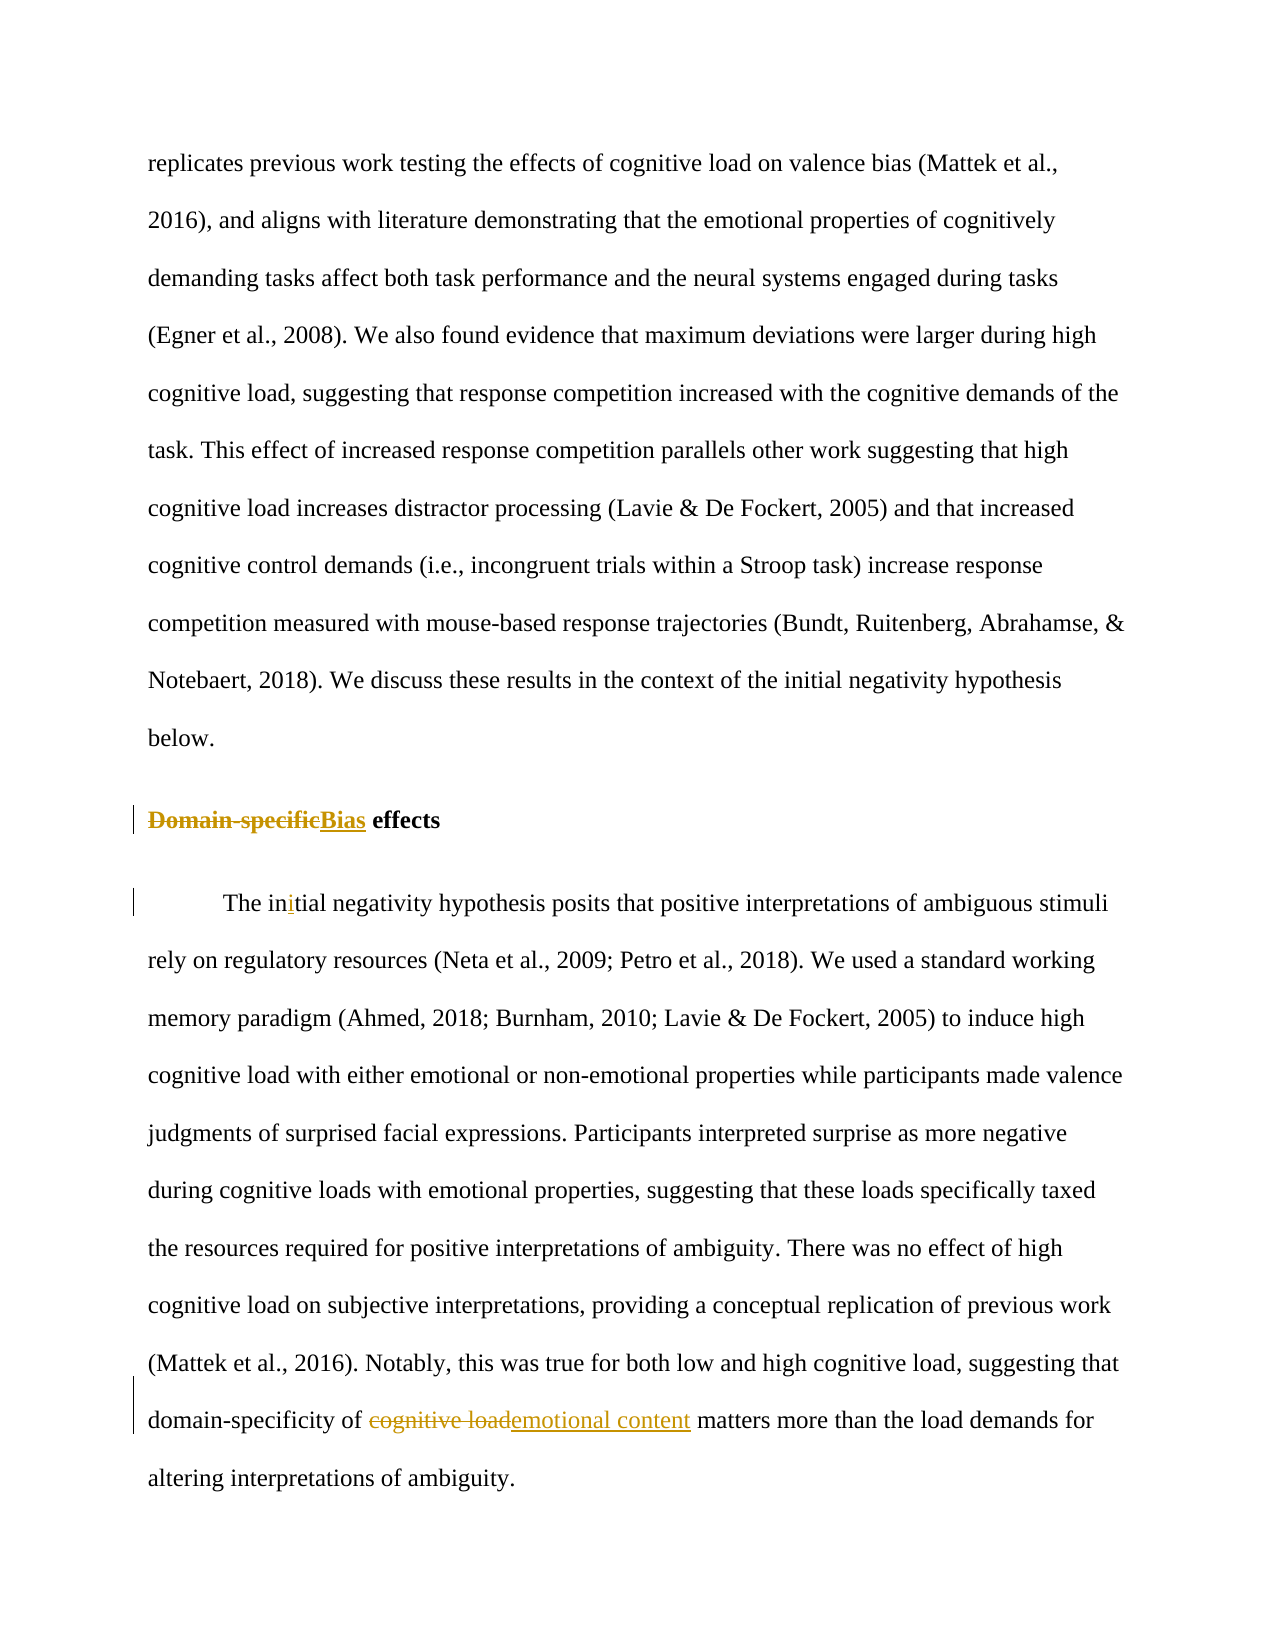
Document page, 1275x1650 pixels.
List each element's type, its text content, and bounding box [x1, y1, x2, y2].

text effects [148, 805, 1127, 834]
text The intial negativity hypothesis posits that positive interpretations of ambiguous stimuli rely on regulatory resources (Neta et al., 2009; Petro et al., 2018). We used a standard working memory paradigm (Ahmed, 2018; Burnham, 2010; Lavie & De Fockert, 2005) to induce high cognitive load with either emotional or non-emotional properties while participants made valence judgments of surprised facial expressions. Participants interpreted surprise as more negative during cognitive loads with emotional properties, suggesting that these loads specifically taxed the resources required for positive interpretations of ambiguity. There was no effect of high cognitive load on subjective interpretations, providing a conceptual replication of previous work (Mattek et al., 2016). Notably, this was true for both low and high cognitive load, suggesting that domain-specificity of matters more than the load demands for altering interpretations of ambiguity. [148, 888, 1127, 1491]
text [148, 148, 1127, 751]
